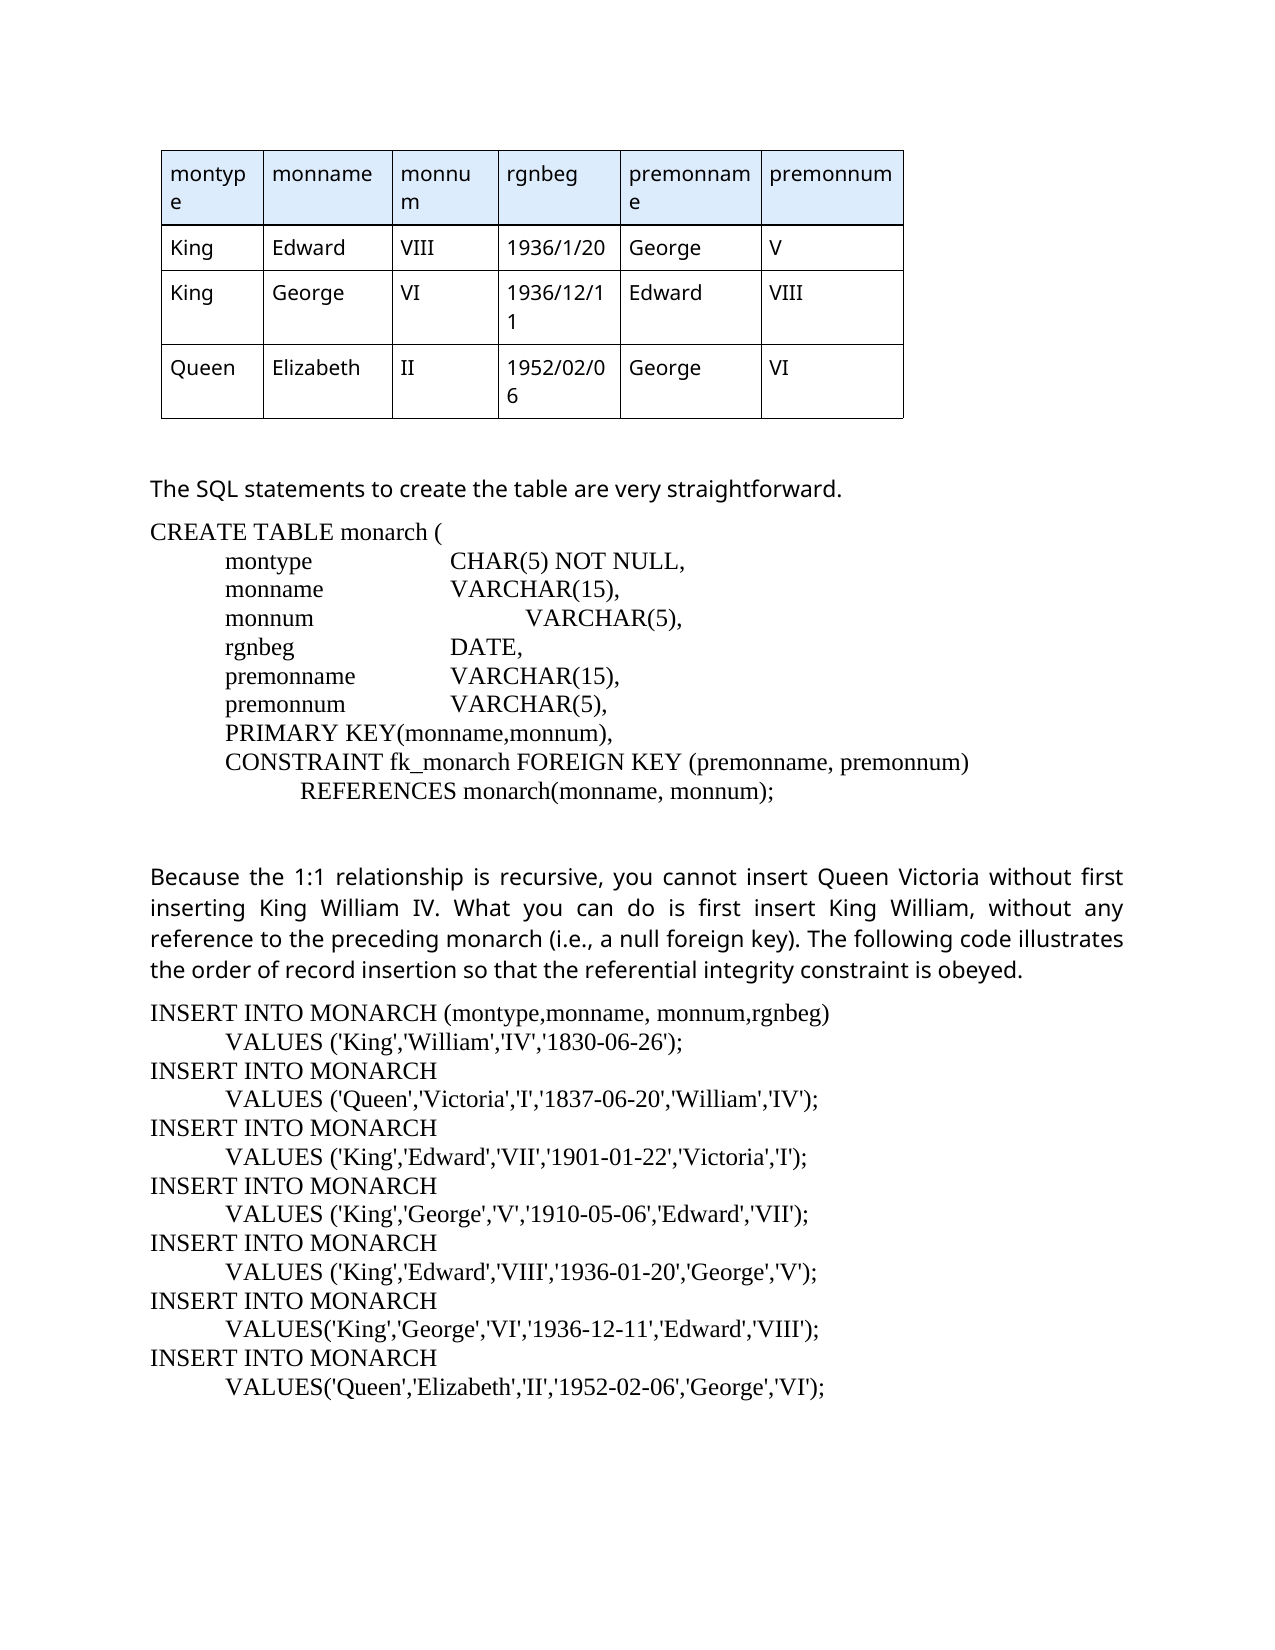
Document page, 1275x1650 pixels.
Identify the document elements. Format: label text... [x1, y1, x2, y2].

text VALUES('King','George','VI','1936-12-11','Edward','VIII'); [150, 1314, 1125, 1343]
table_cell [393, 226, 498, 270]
text montype CHAR(5) NOT NULL, [150, 546, 1125, 574]
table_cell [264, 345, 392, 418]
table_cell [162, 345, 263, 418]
text rgnbeg DATE, [150, 632, 1125, 661]
text INSERT INTO MONARCH [150, 1228, 1125, 1257]
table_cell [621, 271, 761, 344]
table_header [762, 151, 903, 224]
text VALUES ('King','Edward','VIII','1936-01-20','George','V'); [150, 1257, 1125, 1286]
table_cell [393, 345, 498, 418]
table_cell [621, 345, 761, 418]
text CONSTRAINT fk_monarch FOREIGN KEY (premonname, premonnum) [150, 747, 1125, 776]
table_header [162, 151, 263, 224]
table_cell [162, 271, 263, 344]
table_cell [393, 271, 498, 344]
text VALUES ('King','Edward','VII','1901-01-22','Victoria','I'); [150, 1142, 1125, 1171]
text VALUES ('King','William','IV','1830-06-26'); [150, 1027, 1125, 1056]
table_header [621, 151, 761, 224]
text INSERT INTO MONARCH [150, 1343, 1125, 1372]
text INSERT INTO MONARCH [150, 1113, 1125, 1142]
text CREATE TABLE monarch ( [150, 517, 1125, 546]
text VALUES ('King','George','V','1910-05-06','Edward','VII'); [150, 1199, 1125, 1228]
text VALUES('Queen','Elizabeth','II','1952-02-06','George','VI'); [150, 1372, 1125, 1401]
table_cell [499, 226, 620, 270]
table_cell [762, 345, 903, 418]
text monnum VARCHAR(5), [150, 603, 1125, 632]
text Because the 1:1 relationship is recursive, you cannot insert Queen Victoria without first inserting King William IV. What you can do is first insert King William, without any reference to the preceding monarch (i.e., a null foreign key). The following code illustrates the order of record insertion so that the referential integrity constraint is obeyed. [150, 861, 1125, 986]
text PRIMARY KEY(monname,monnum), [150, 718, 1125, 747]
text INSERT INTO MONARCH [150, 1286, 1125, 1314]
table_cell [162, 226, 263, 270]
text REFERENCES monarch(monname, monnum); [150, 776, 1125, 804]
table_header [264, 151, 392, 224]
text INSERT INTO MONARCH [150, 1056, 1125, 1084]
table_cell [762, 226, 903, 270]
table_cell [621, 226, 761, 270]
text INSERT INTO MONARCH [150, 1171, 1125, 1199]
text monname VARCHAR(15), [150, 574, 1125, 603]
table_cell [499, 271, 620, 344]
text INSERT INTO MONARCH (montype,monname, monnum,rgnbeg) [150, 998, 1125, 1027]
text premonname VARCHAR(15), [150, 661, 1125, 689]
text VALUES ('Queen','Victoria','I','1837-06-20','William','IV'); [150, 1084, 1125, 1113]
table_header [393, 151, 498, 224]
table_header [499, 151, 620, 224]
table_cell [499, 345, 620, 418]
text premonnum VARCHAR(5), [150, 689, 1125, 718]
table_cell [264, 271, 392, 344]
text The SQL statements to create the table are very straightforward. [150, 473, 1125, 504]
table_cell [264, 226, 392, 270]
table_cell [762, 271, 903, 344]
